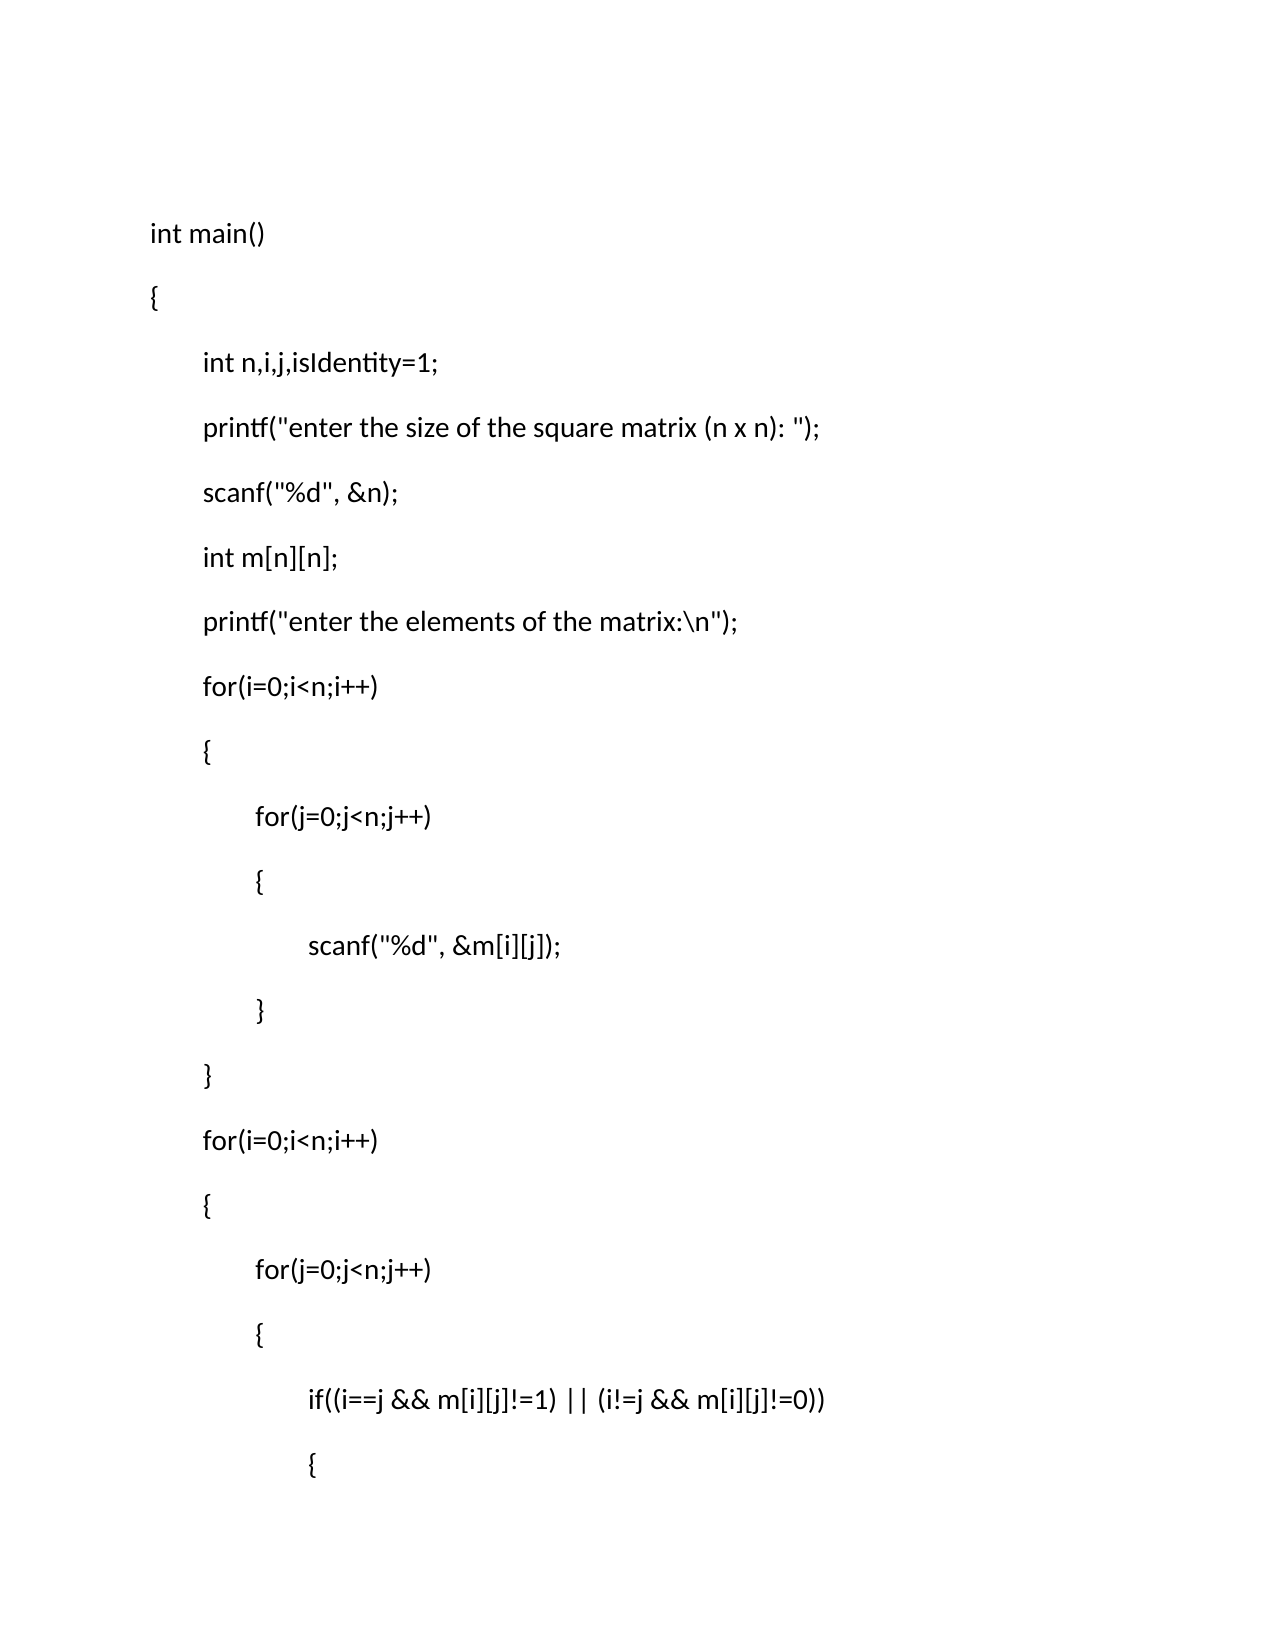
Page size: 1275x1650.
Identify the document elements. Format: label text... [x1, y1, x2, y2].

text } [150, 992, 1125, 1028]
text { [150, 1187, 1125, 1222]
text { [150, 733, 1125, 769]
text int n,i,j,isIdentity=1; [150, 344, 1125, 380]
text scanf("%d", &n); [150, 474, 1125, 509]
text { [150, 279, 1125, 315]
text printf("enter the size of the square matrix (n x n): "); [150, 409, 1125, 445]
text if((i==j && m[i][j]!=1) || (i!=j && m[i][j]!=0)) [150, 1381, 1125, 1417]
text scanf("%d", &m[i][j]); [150, 927, 1125, 963]
text for(i=0;i<n;i++) [150, 668, 1125, 704]
text { [150, 1446, 1125, 1481]
text for(j=0;j<n;j++) [150, 1251, 1125, 1287]
text int main() [150, 215, 1125, 250]
text } [150, 1057, 1125, 1093]
text int m[n][n]; [150, 539, 1125, 574]
text { [150, 1316, 1125, 1352]
text { [150, 863, 1125, 898]
text for(j=0;j<n;j++) [150, 798, 1125, 833]
text for(i=0;i<n;i++) [150, 1122, 1125, 1157]
text printf("enter the elements of the matrix:\n"); [150, 603, 1125, 639]
